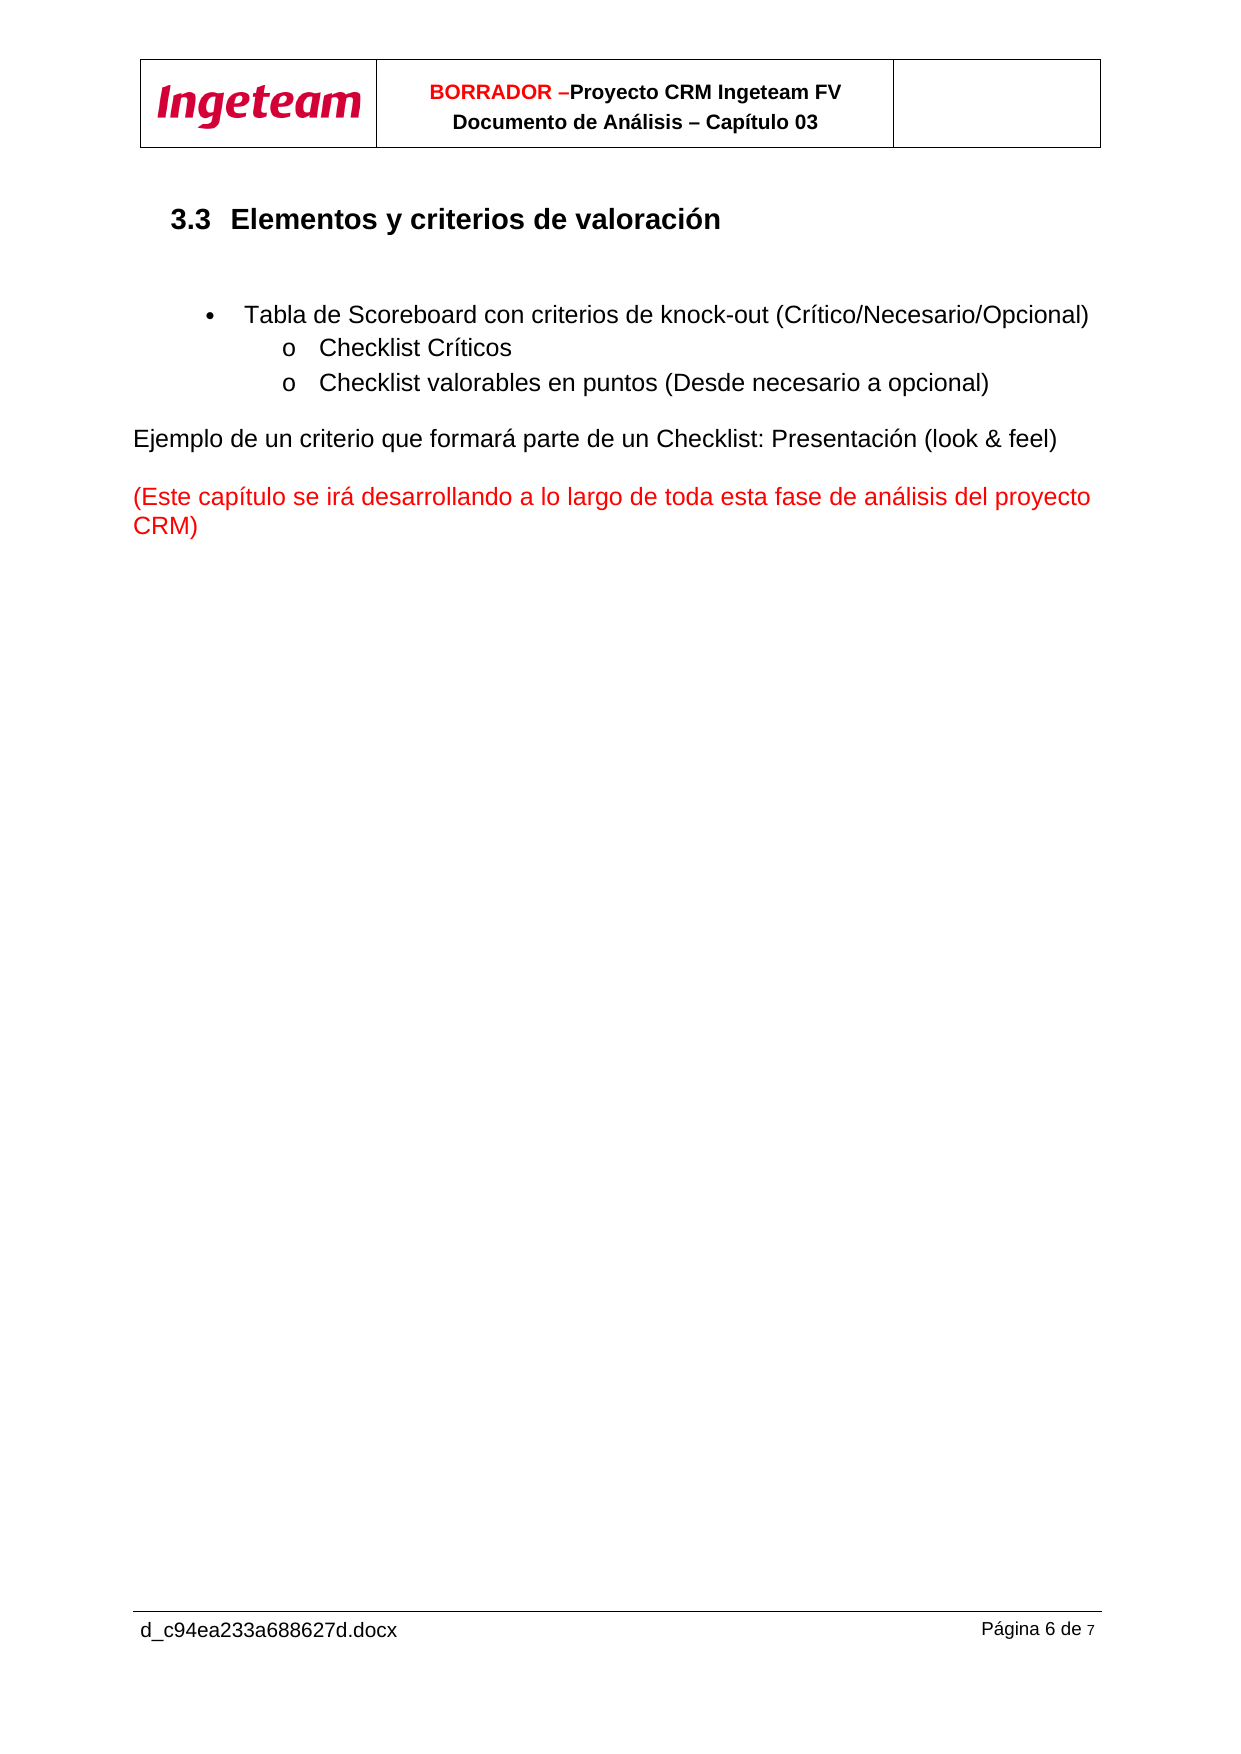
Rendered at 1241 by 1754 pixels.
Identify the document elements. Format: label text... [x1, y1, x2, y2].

list Tabla de Scoreboard con criterios de knock-out (Crítico/Necesario/Opcional) [206, 299, 1092, 328]
subtitle Elementos y criterios de valoración [170, 202, 1092, 236]
list Checklist Críticos [281, 333, 1092, 363]
text (Este capítulo se irá desarrollando a lo largo de toda esta fase de análisis del proyecto CRM) [133, 482, 1092, 539]
picture [157, 85, 361, 129]
text Ejemplo de un criterio que formará parte de un Checklist: Presentación (look & feel) [133, 424, 1092, 453]
list Checklist valorables en puntos (Desde necesario a opcional) [281, 368, 1092, 399]
